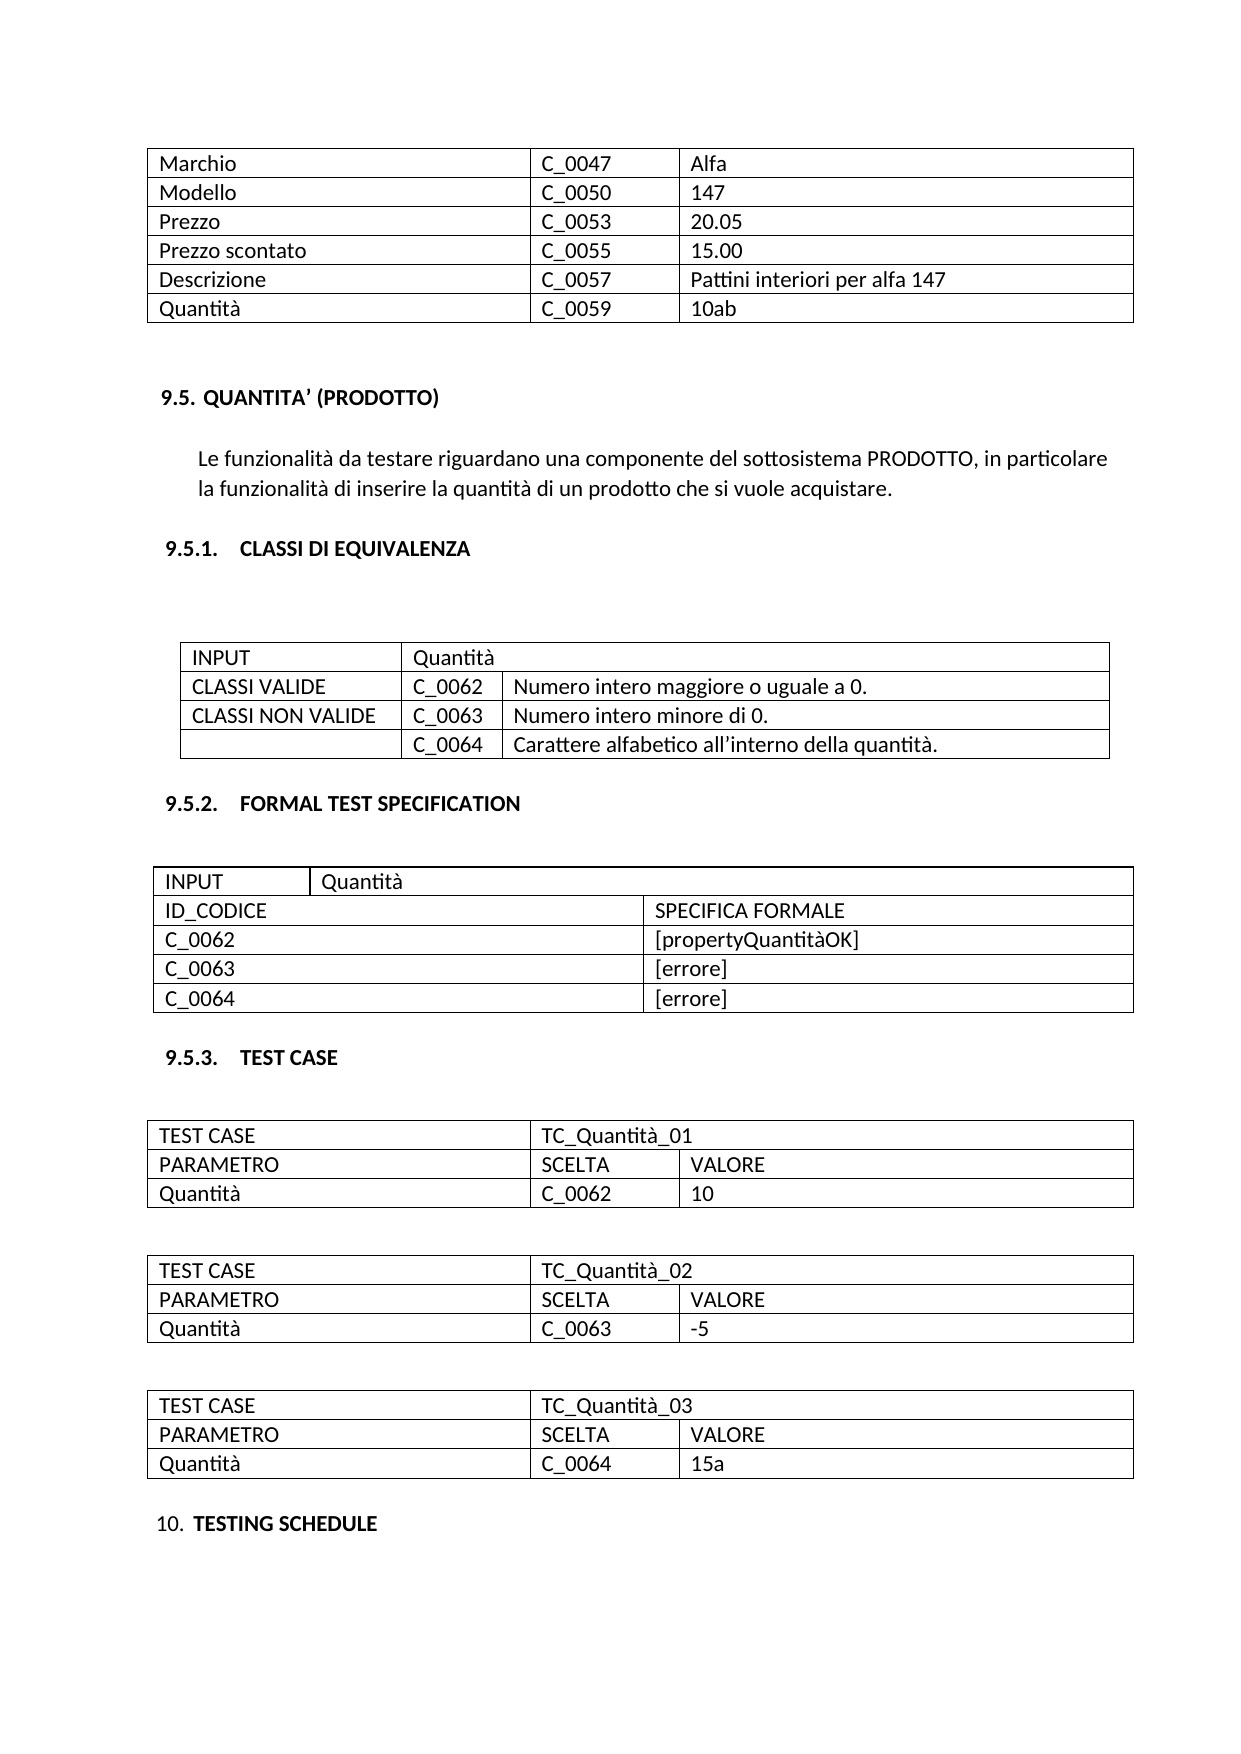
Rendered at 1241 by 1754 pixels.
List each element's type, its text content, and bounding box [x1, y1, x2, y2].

table_cell C_0062 [531, 1179, 679, 1207]
table_cell Prezzo scontato [148, 236, 530, 264]
table_cell 10ab [680, 294, 1133, 322]
table_cell C_0059 [531, 294, 679, 322]
table_cell Prezzo [148, 207, 530, 235]
table_cell Alfa [680, 149, 1133, 177]
list TESTING SCHEDULE [156, 1509, 1122, 1537]
table_cell CLASSI NON VALIDE [181, 701, 401, 729]
table_cell SCELTA [531, 1420, 679, 1448]
table_cell Pattini interiori per alfa 147 [680, 265, 1133, 293]
table_cell C_0062 [154, 926, 643, 953]
table_cell C_0062 [402, 672, 502, 700]
table_cell VALORE [680, 1150, 1133, 1178]
table_cell C_0047 [531, 149, 679, 177]
table_cell C_0063 [531, 1314, 679, 1342]
list CLASSI DI EQUIVALENZA [165, 534, 1122, 562]
table_header TC_Quantità_01 [531, 1121, 1133, 1149]
table_cell PARAMETRO [148, 1150, 530, 1178]
table_cell Carattere alfabetico all’interno della quantità. [503, 730, 1109, 758]
table_cell Quantità [148, 294, 530, 322]
table_cell SCELTA [531, 1150, 679, 1178]
table_header TC_Quantità_02 [531, 1256, 1133, 1284]
list FORMAL TEST SPECIFICATION [165, 789, 1122, 817]
table_cell Numero intero maggiore o uguale a 0. [503, 672, 1109, 700]
table_header TC_Quantità_03 [531, 1391, 1133, 1419]
table_cell [propertyQuantitàOK] [644, 926, 1133, 953]
table_cell ID_CODICE [154, 896, 643, 924]
table_cell C_0053 [531, 207, 679, 235]
table_cell C_0055 [531, 236, 679, 264]
table_cell VALORE [680, 1285, 1133, 1313]
table_cell Descrizione [148, 265, 530, 293]
table_cell PARAMETRO [148, 1420, 530, 1448]
table_header INPUT [181, 643, 401, 671]
table_header INPUT [154, 868, 309, 895]
table_cell 10 [680, 1179, 1133, 1207]
table_header TEST CASE [148, 1391, 530, 1419]
table_header TEST CASE [148, 1256, 530, 1284]
table_cell Quantità [148, 1179, 530, 1207]
table_cell C_0064 [154, 984, 643, 1012]
table_cell SCELTA [531, 1285, 679, 1313]
table_cell Numero intero minore di 0. [503, 701, 1109, 729]
table_cell -5 [680, 1314, 1133, 1342]
table_cell Quantità [148, 1314, 530, 1342]
table_cell CLASSI VALIDE [181, 672, 401, 700]
table_cell PARAMETRO [148, 1285, 530, 1313]
table_cell SPECIFICA FORMALE [644, 896, 1133, 924]
table_cell C_0064 [531, 1449, 679, 1477]
table_cell [errore] [644, 984, 1133, 1012]
list QUANTITA’ (PRODOTTO) [160, 383, 1122, 411]
table_cell C_0063 [154, 955, 643, 983]
table_cell VALORE [680, 1420, 1133, 1448]
table_cell 15a [680, 1449, 1133, 1477]
table_cell C_0050 [531, 178, 679, 206]
list Le funzionalità da testare riguardano una componente del sottosistema PRODOTTO, in particolare la funzionalità di inserire la quantità di un prodotto che si vuole acquistare. [198, 444, 1122, 502]
table_cell C_0057 [531, 265, 679, 293]
table_cell C_0063 [402, 701, 502, 729]
table_cell Modello [148, 178, 530, 206]
table_cell Marchio [148, 149, 530, 177]
table_cell Quantità [148, 1449, 530, 1477]
list TEST CASE [165, 1043, 1122, 1071]
table_cell [181, 730, 401, 758]
table_header Quantità [311, 868, 1133, 895]
table_cell 147 [680, 178, 1133, 206]
table_header TEST CASE [148, 1121, 530, 1149]
table_header Quantità [402, 643, 1109, 671]
table_cell C_0064 [402, 730, 502, 758]
table_cell 15.00 [680, 236, 1133, 264]
table_cell 20.05 [680, 207, 1133, 235]
table_cell [errore] [644, 955, 1133, 983]
